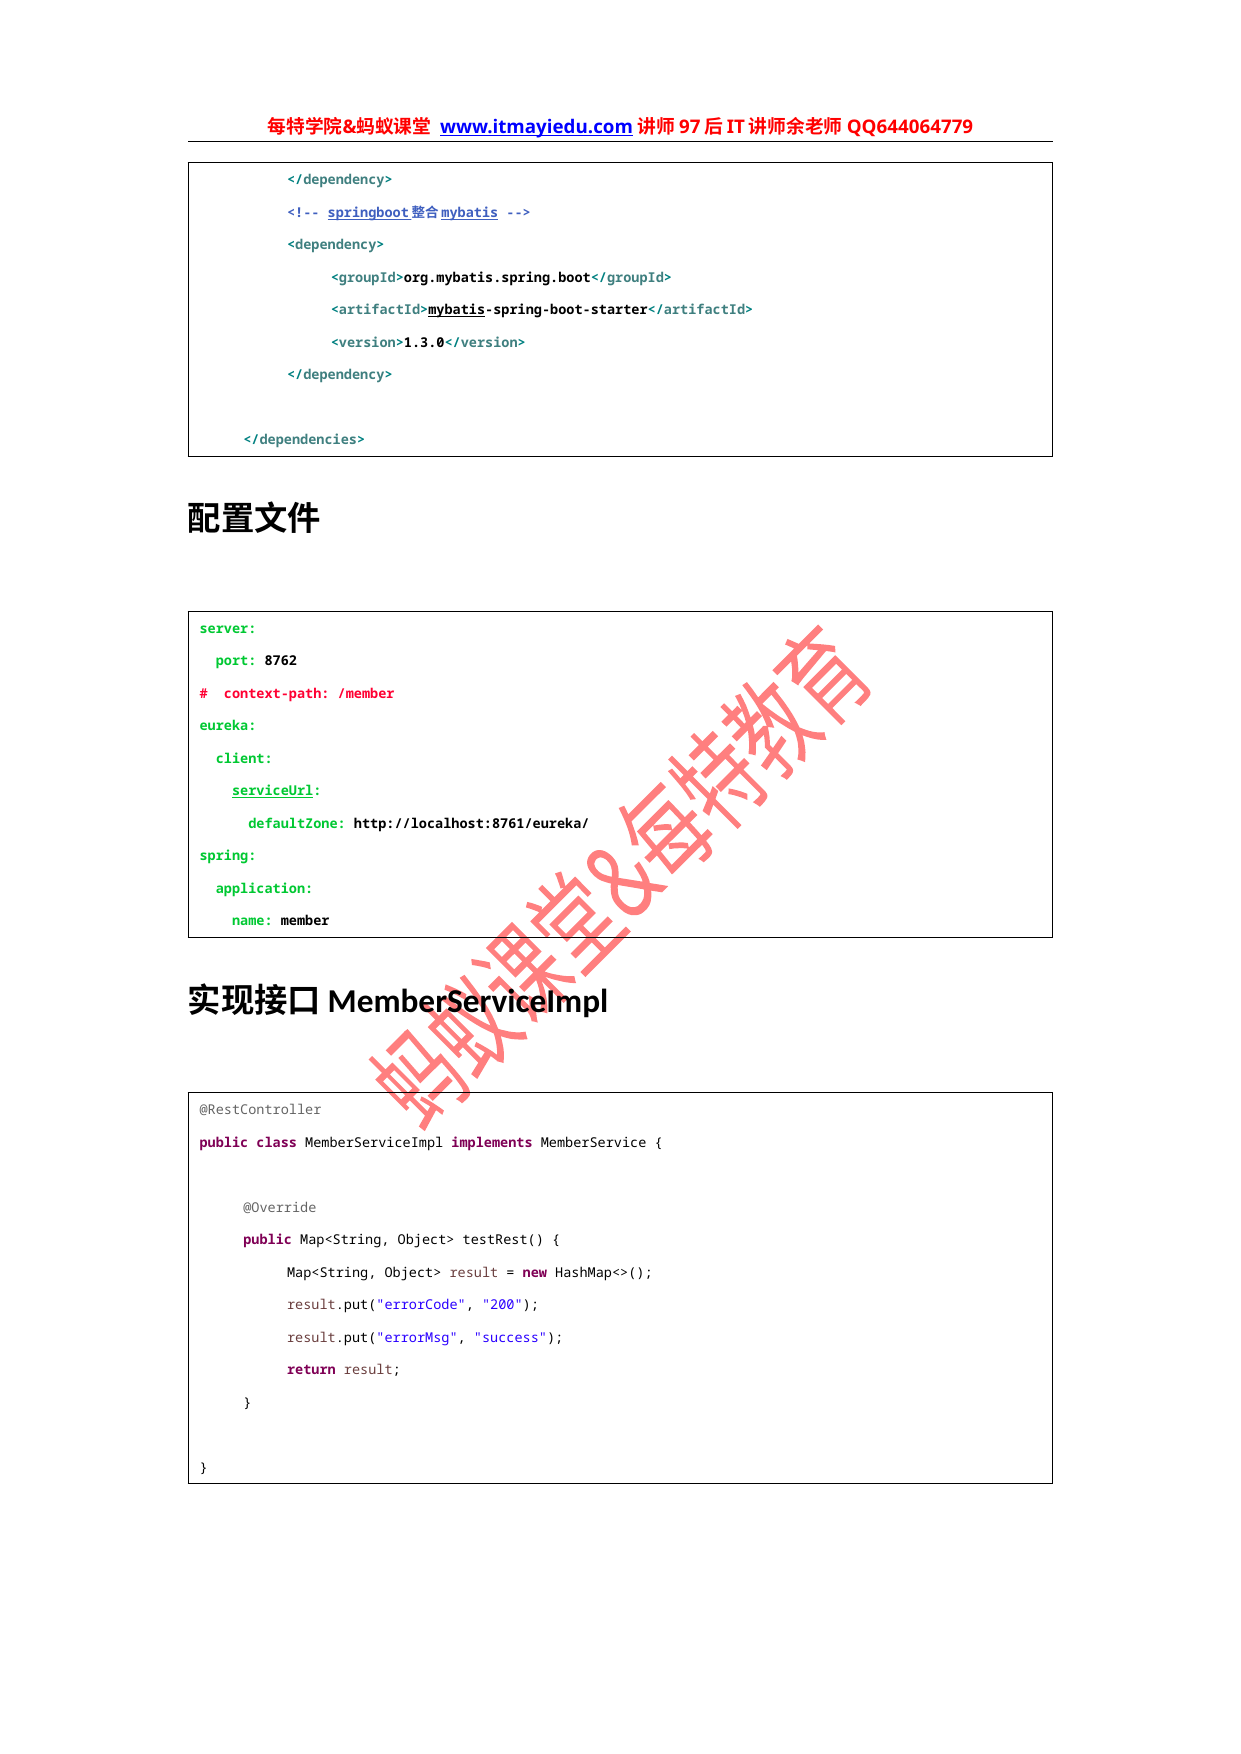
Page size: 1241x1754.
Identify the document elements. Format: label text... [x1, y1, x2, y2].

table_header @RestController public class MemberServiceImpl implements MemberService { @Override public Map<String, Object> testRest() { Map<String, Object> result = new HashMap<>(); result.put("errorCode", "200"); result.put("errorMsg", "success"); return result; } } [189, 1093, 1052, 1483]
subtitle 实现接口MemberServiceImpl [187, 965, 1053, 1030]
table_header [189, 163, 1052, 456]
subtitle 配置文件 [187, 484, 1053, 549]
table_header server: port: 8762 # context-path: /member eureka: client: serviceUrl: defaultZone: http://localhost:8761/eureka/ spring: application: name: member [189, 612, 1052, 937]
